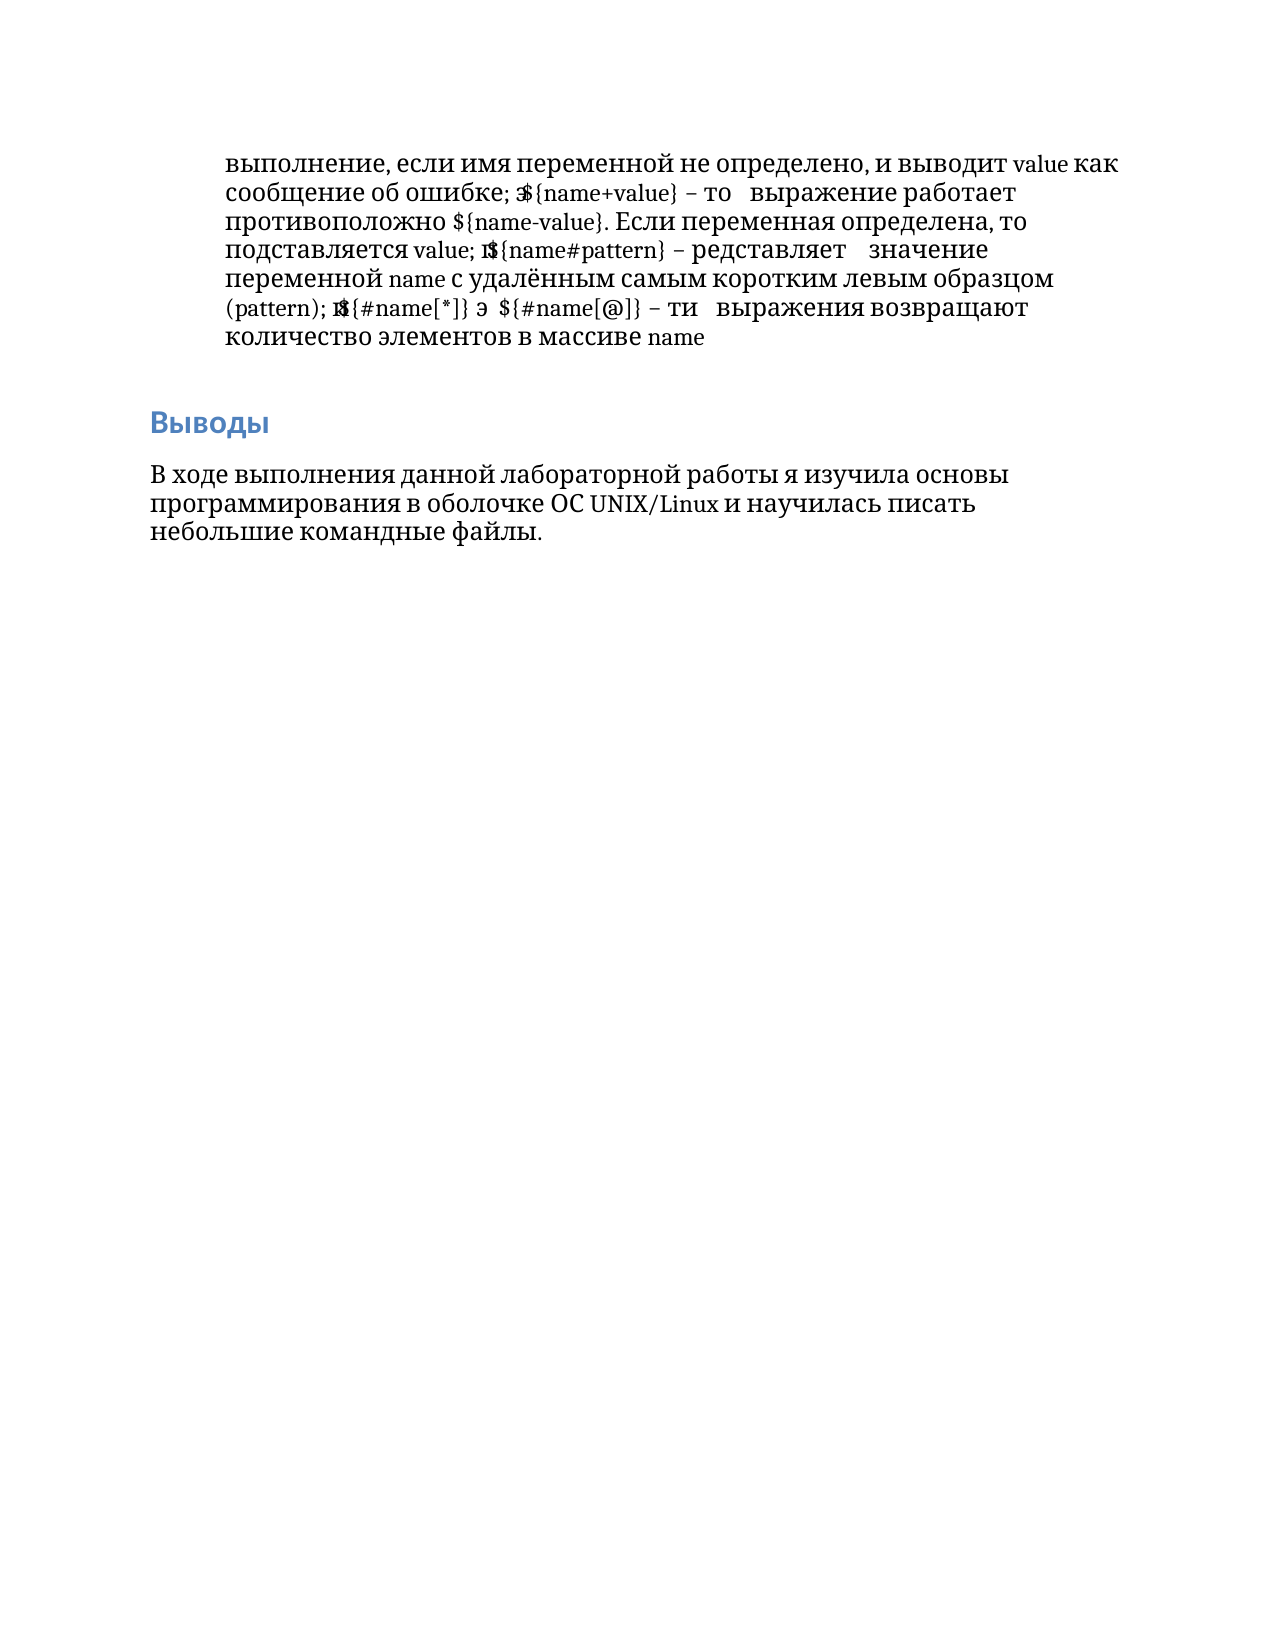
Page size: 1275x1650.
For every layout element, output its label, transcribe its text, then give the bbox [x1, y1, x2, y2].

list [175, 150, 1125, 351]
subtitle Выводы [150, 401, 1125, 442]
text В ходе выполнения данной лабораторной работы я изучила основы программирования в оболочке ОС UNIX/Linux и научилась писать небольшие командные файлы. [150, 461, 1125, 547]
